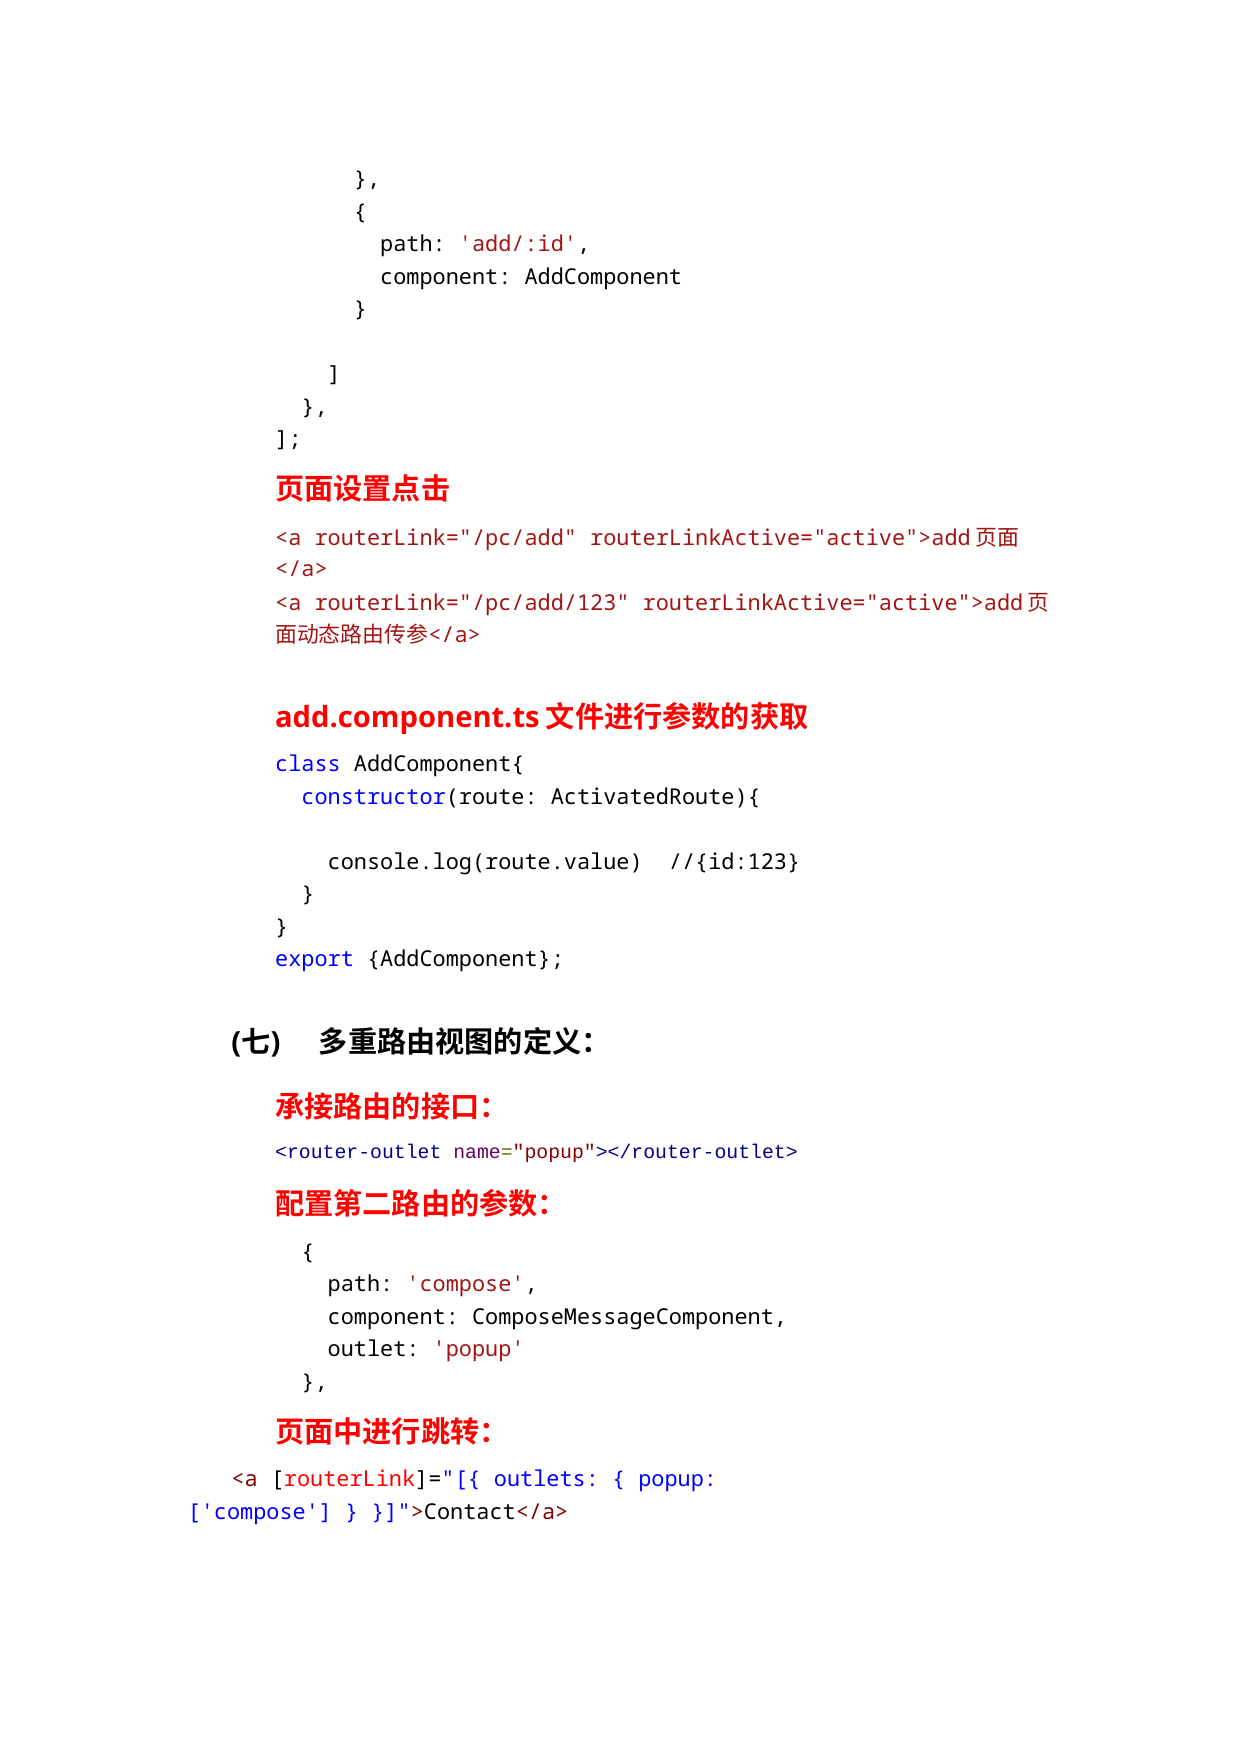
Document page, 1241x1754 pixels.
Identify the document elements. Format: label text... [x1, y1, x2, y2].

text export {AddComponent}; [275, 942, 1053, 974]
text }, [275, 1364, 1053, 1397]
text } [275, 909, 1053, 942]
text }, [275, 389, 1053, 422]
text class AddComponent{ [275, 747, 1053, 779]
list 承接路由的接口： [275, 1072, 1053, 1137]
list <router-outlet name="popup"></router-outlet> [275, 1137, 1053, 1169]
text path: 'compose', [275, 1267, 1053, 1299]
text ]; [275, 422, 1053, 454]
text component: AddComponent [275, 259, 1053, 292]
text }, [275, 162, 1053, 194]
text { [275, 1234, 1053, 1267]
list add.component.ts文件进行参数的获取 [275, 682, 1053, 747]
text outlet: 'popup' [275, 1332, 1053, 1364]
text path: 'add/:id', [275, 227, 1053, 259]
list 多重路由视图的定义： [231, 1007, 1053, 1072]
text <a routerLink="/pc/add/123" routerLinkActive="active">add页面动态路由传参</a> [275, 584, 1053, 649]
text console.log(route.value) //{id:123} [275, 844, 1053, 877]
text <a [routerLink]="[{ outlets: { popup: ['compose'] } }]">Contact</a> [187, 1462, 1053, 1527]
text constructor(route: ActivatedRoute){ [275, 779, 1053, 812]
list 页面中进行跳转： [275, 1397, 1053, 1462]
text ] [275, 357, 1053, 389]
list 页面设置点击 [275, 454, 1053, 519]
text } [275, 292, 1053, 324]
list 配置第二路由的参数： [275, 1169, 1053, 1234]
text } [275, 877, 1053, 909]
text <a routerLink="/pc/add" routerLinkActive="active">add页面</a> [275, 519, 1053, 584]
text component: ComposeMessageComponent, [275, 1299, 1053, 1332]
text { [275, 194, 1053, 227]
